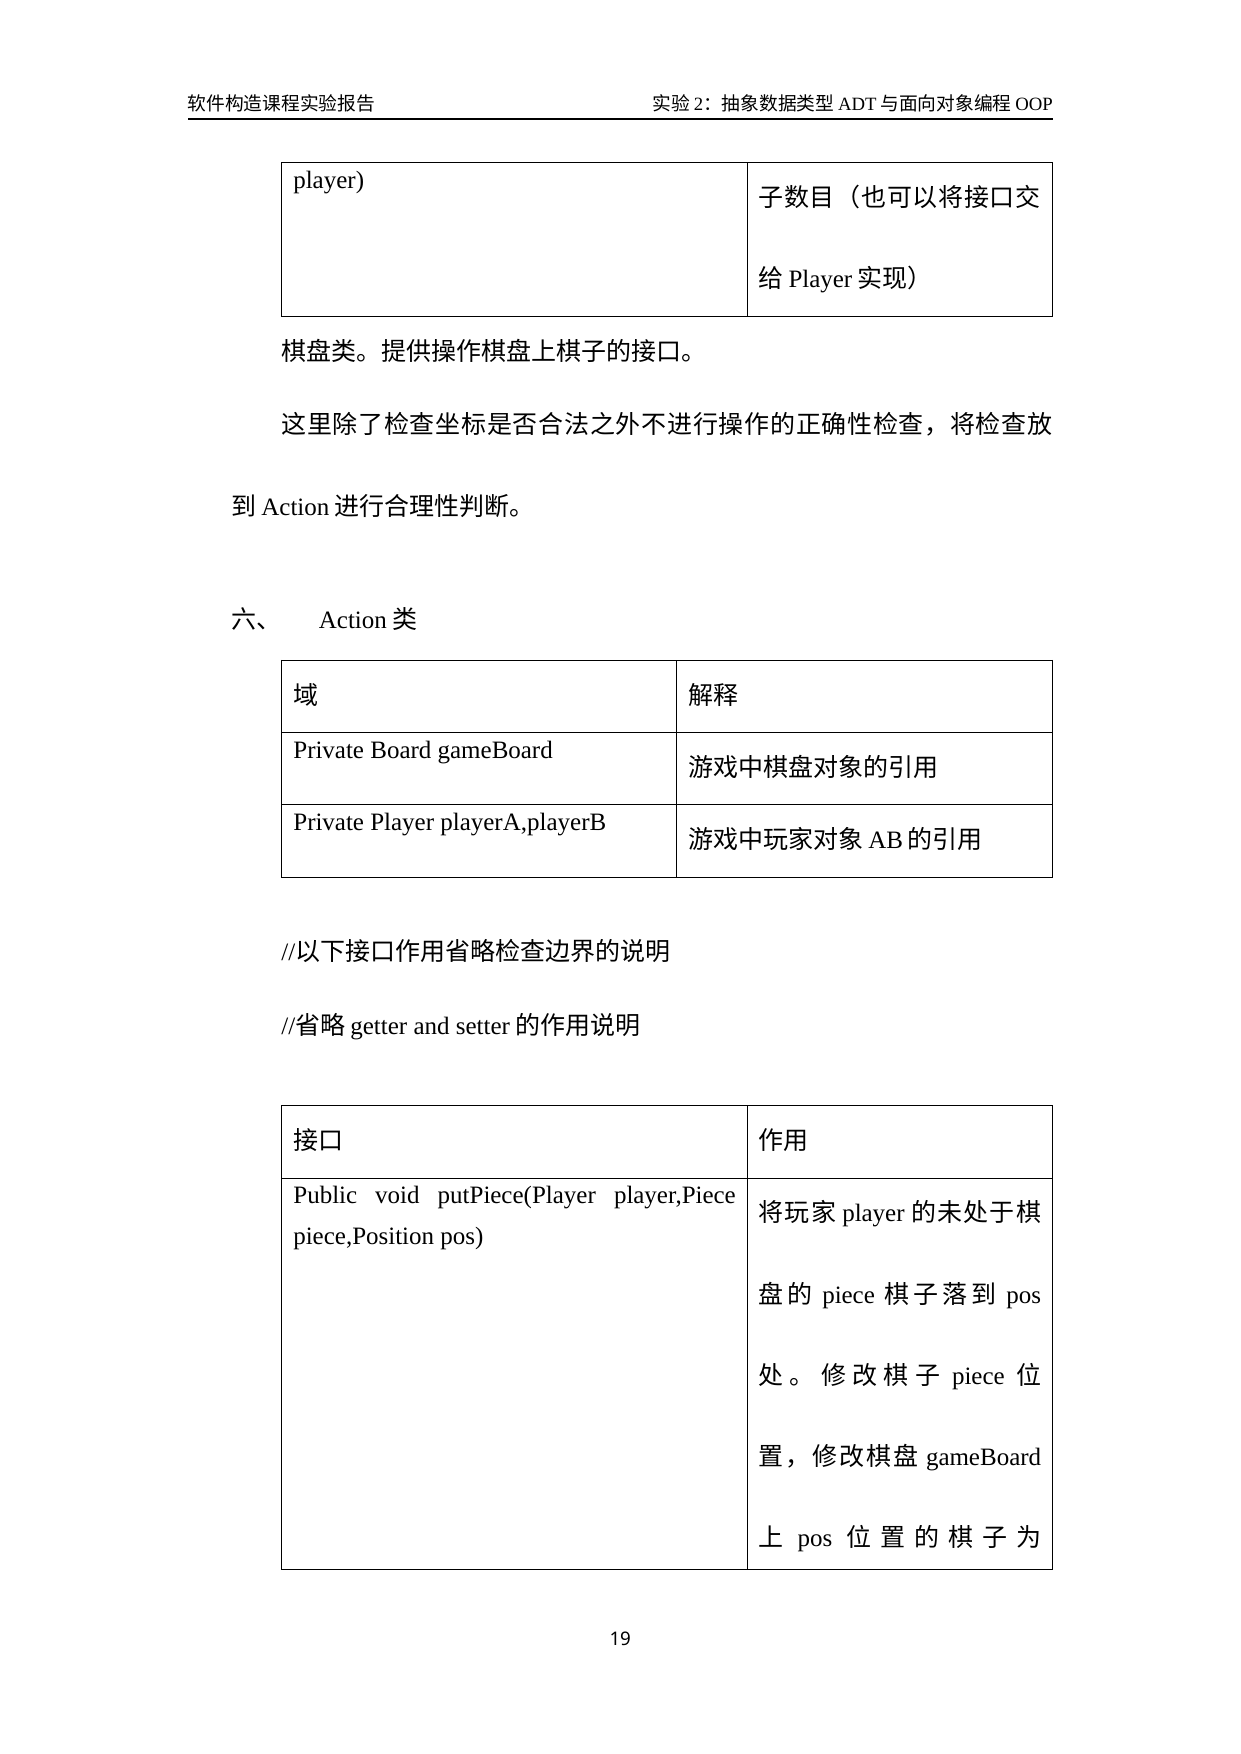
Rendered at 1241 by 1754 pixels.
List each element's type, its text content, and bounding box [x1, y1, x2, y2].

list Action类 [231, 586, 1053, 651]
table_header 作用 [748, 1106, 1052, 1177]
list //省略getter and setter的作用说明 [281, 991, 1053, 1056]
table_header 解释 [677, 661, 1052, 732]
table_header 接口 [282, 1106, 747, 1177]
table_cell 游戏中棋盘对象的引用 [677, 733, 1052, 804]
table_header 域 [282, 661, 676, 732]
table_cell 游戏中玩家对象AB的引用 [677, 805, 1052, 877]
table_cell Private Board gameBoard [282, 733, 676, 804]
list 这里除了检查坐标是否合法之外不进行操作的正确性检查，将检查放到Action进行合理性判断。 [231, 391, 1053, 537]
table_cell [748, 163, 1052, 316]
list //以下接口作用省略检查边界的说明 [281, 917, 1053, 982]
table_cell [748, 1179, 1052, 1568]
table_cell Private Player playerA,playerB [282, 805, 676, 877]
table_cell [282, 1179, 747, 1568]
list 棋盘类。提供操作棋盘上棋子的接口。 [231, 317, 1053, 382]
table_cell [282, 163, 747, 316]
